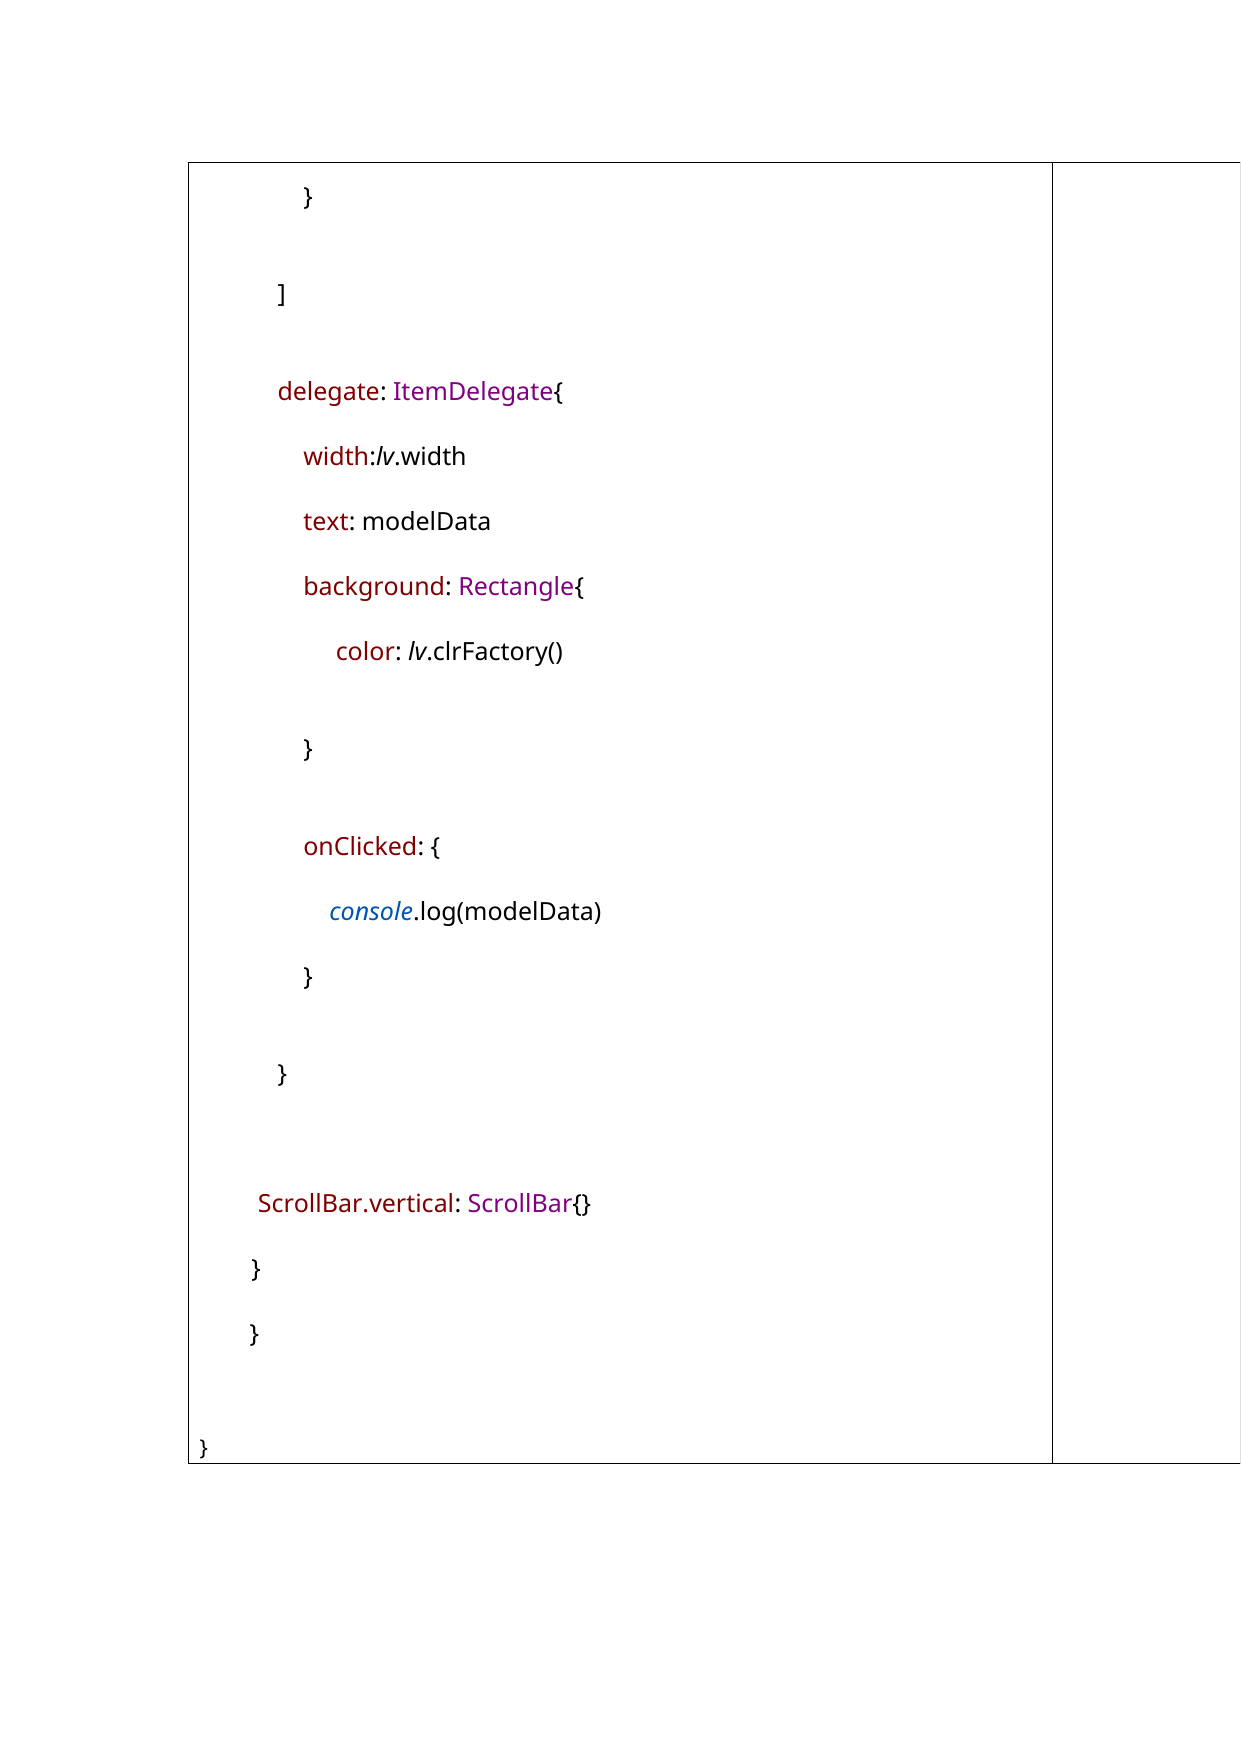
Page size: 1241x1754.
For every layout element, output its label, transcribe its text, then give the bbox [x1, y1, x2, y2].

table_header [1053, 163, 1240, 1463]
